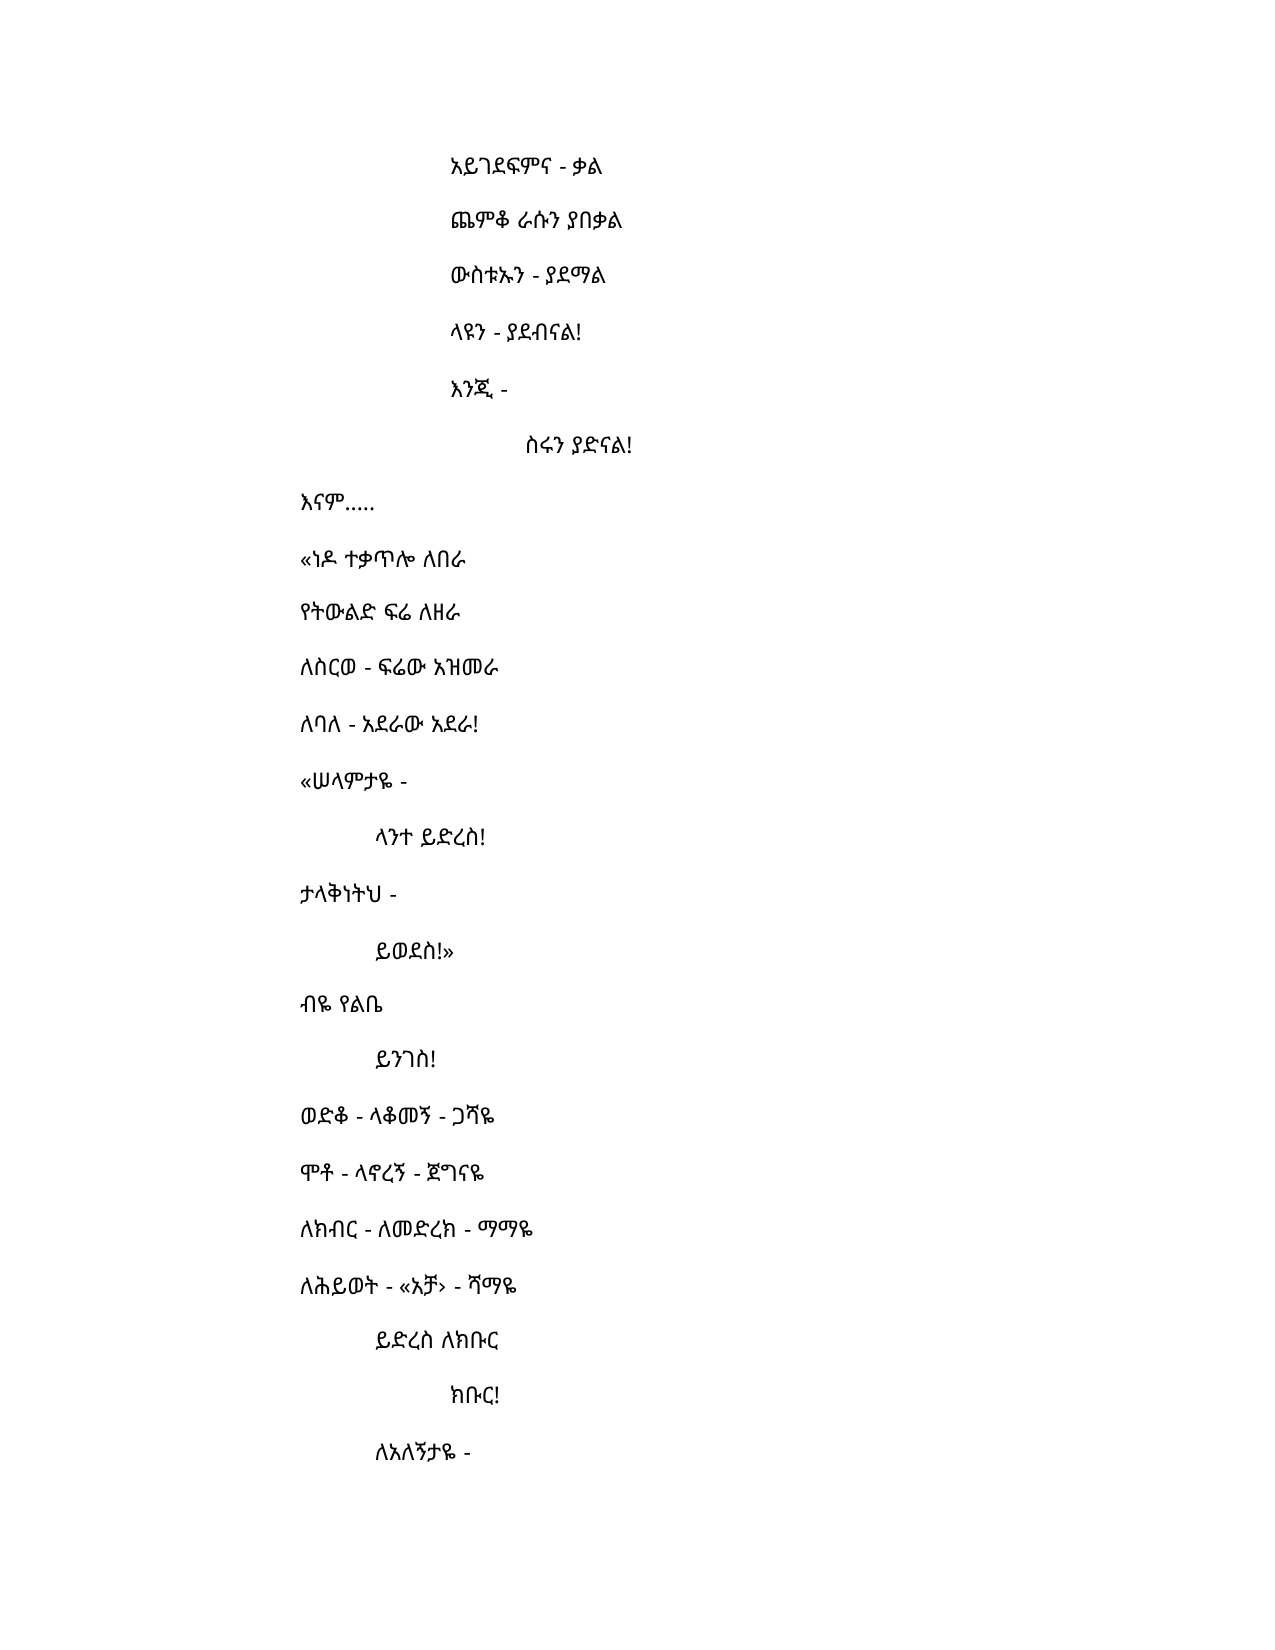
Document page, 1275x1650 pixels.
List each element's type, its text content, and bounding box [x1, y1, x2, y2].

text ለክብር - ለመድረክ - ማማዬ [225, 1213, 1125, 1245]
text ይንገስ! [225, 1043, 1125, 1074]
text «ሠላምታዬ - [225, 764, 1125, 796]
text ክቡር! [225, 1379, 1125, 1410]
text ለአለኝታዬ - [225, 1436, 1125, 1467]
text ሞቶ - ላኖረኝ - ጀግናዬ [225, 1157, 1125, 1188]
text ብዬ የልቤ [225, 992, 1125, 1018]
text ስሩን ያድናል! [225, 429, 1125, 461]
text ይወደስ!» [225, 935, 1125, 966]
text ታላቅነትህ - [225, 878, 1125, 909]
text አይገደፍምና - ቃል [225, 150, 1125, 181]
text ለስርወ - ፍሬው አዝመራ [225, 651, 1125, 682]
text ወድቆ - ላቆመኝ - ጋሻዬ [225, 1100, 1125, 1131]
text ውስቱኡን - ያደማል [225, 259, 1125, 290]
text ጨምቆ ራሱን ያበቃል [225, 207, 1125, 233]
text ላዩን - ያደብናል! [225, 316, 1125, 347]
text እናም..... [225, 486, 1125, 517]
text ይድረስ ለክቡር [225, 1327, 1125, 1354]
text «ነዶ ተቃጥሎ ለበራ [225, 543, 1125, 574]
text ለባለ - አደራው አደራ! [225, 708, 1125, 739]
text ለሕይወት - «አቻ› - ሻማዬ [225, 1270, 1125, 1301]
text የትውልድ ፍሬ ለዘራ [225, 599, 1125, 626]
text ላንተ ይድረስ! [225, 821, 1125, 853]
text እንጂ - [225, 372, 1125, 404]
